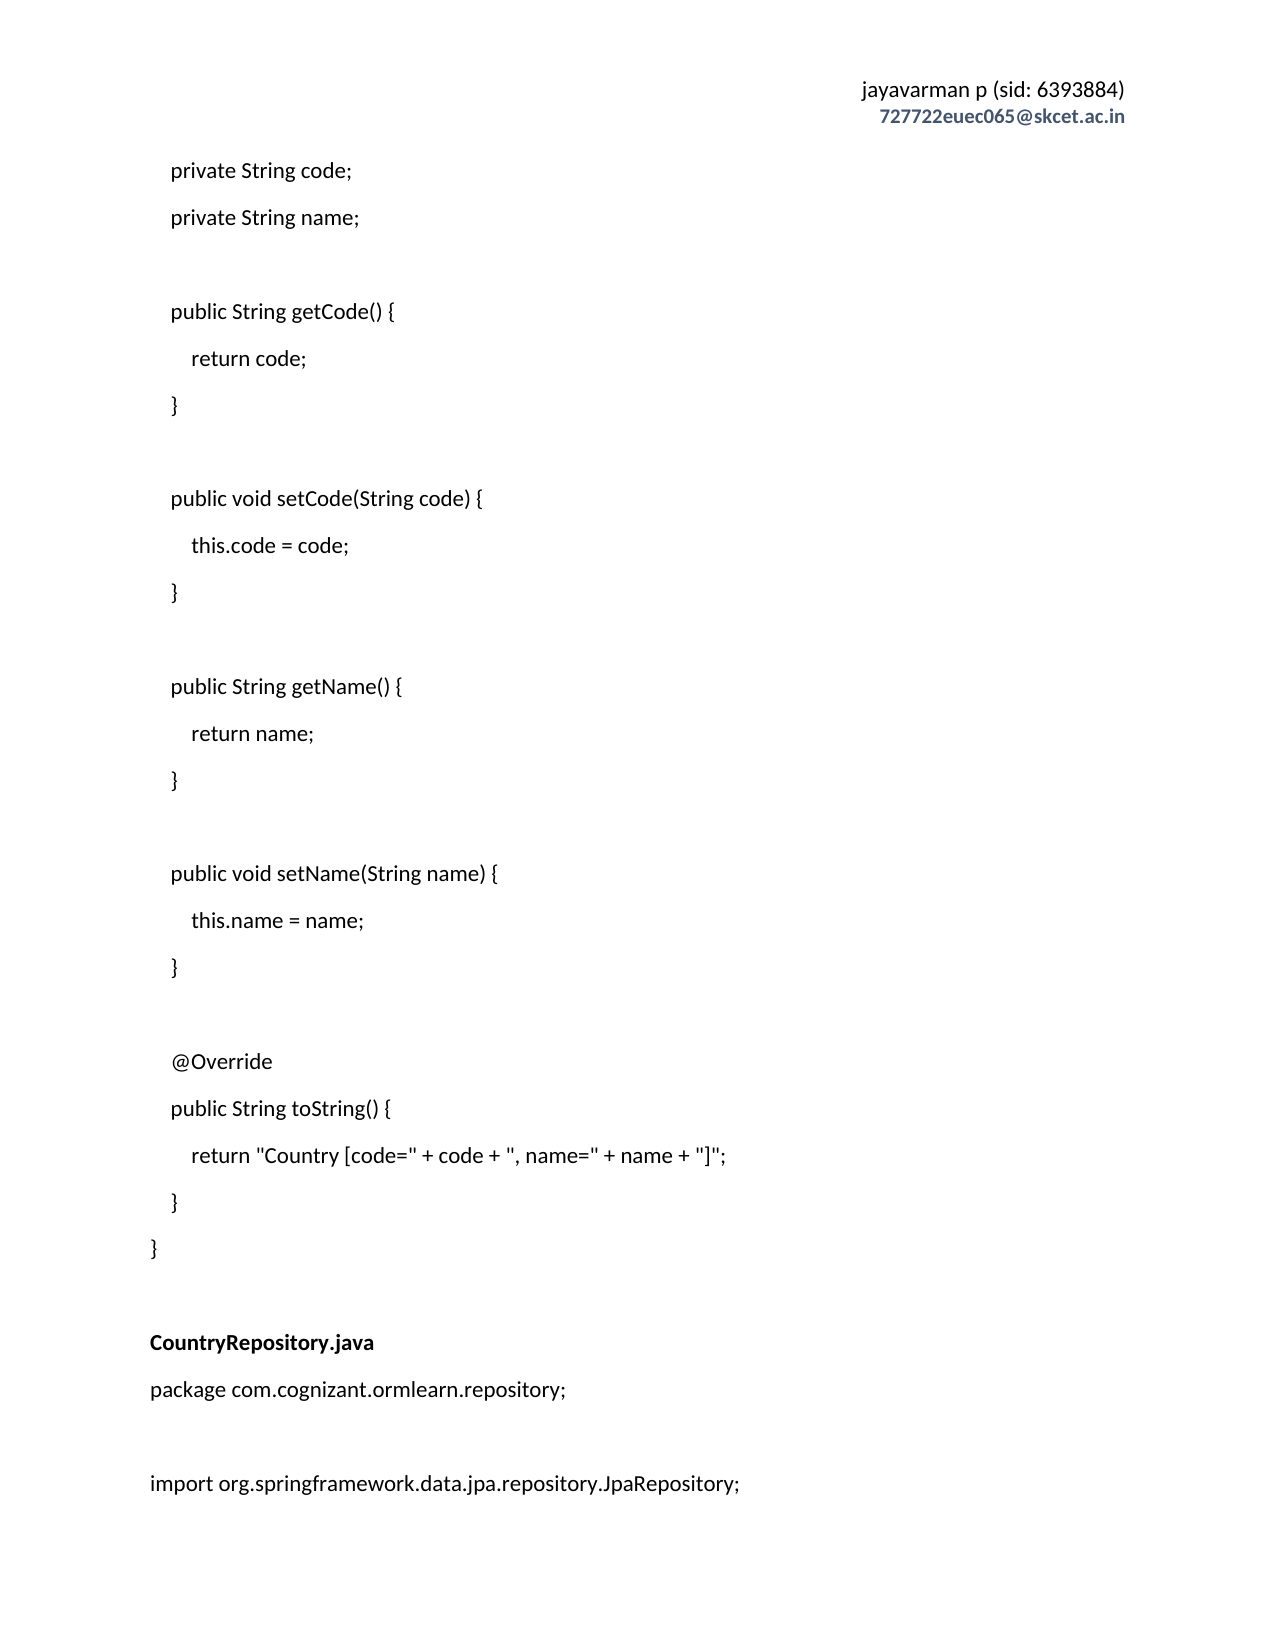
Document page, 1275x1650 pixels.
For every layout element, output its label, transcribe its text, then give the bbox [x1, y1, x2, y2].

text return "Country [code=" + code + ", name=" + name + "]"; [150, 1141, 1125, 1169]
text return name; [150, 719, 1125, 747]
text package com.cognizant.ormlearn.repository; [150, 1375, 1125, 1403]
text CountryRepository.java [150, 1328, 1125, 1356]
text } [150, 578, 1125, 606]
text import org.springframework.data.jpa.repository.JpaRepository; [150, 1469, 1125, 1497]
text } [150, 1188, 1125, 1216]
text public String toString() { [150, 1094, 1125, 1122]
text } [150, 953, 1125, 981]
text } [150, 391, 1125, 419]
text } [150, 766, 1125, 794]
text public void setName(String name) { [150, 859, 1125, 888]
text public void setCode(String code) { [150, 484, 1125, 513]
text private String code; [150, 156, 1125, 184]
text this.name = name; [150, 906, 1125, 934]
text private String name; [150, 203, 1125, 231]
text @Override [150, 1047, 1125, 1075]
text this.code = code; [150, 531, 1125, 559]
text } [150, 1234, 1125, 1263]
text return code; [150, 344, 1125, 372]
text public String getName() { [150, 672, 1125, 700]
text public String getCode() { [150, 297, 1125, 325]
